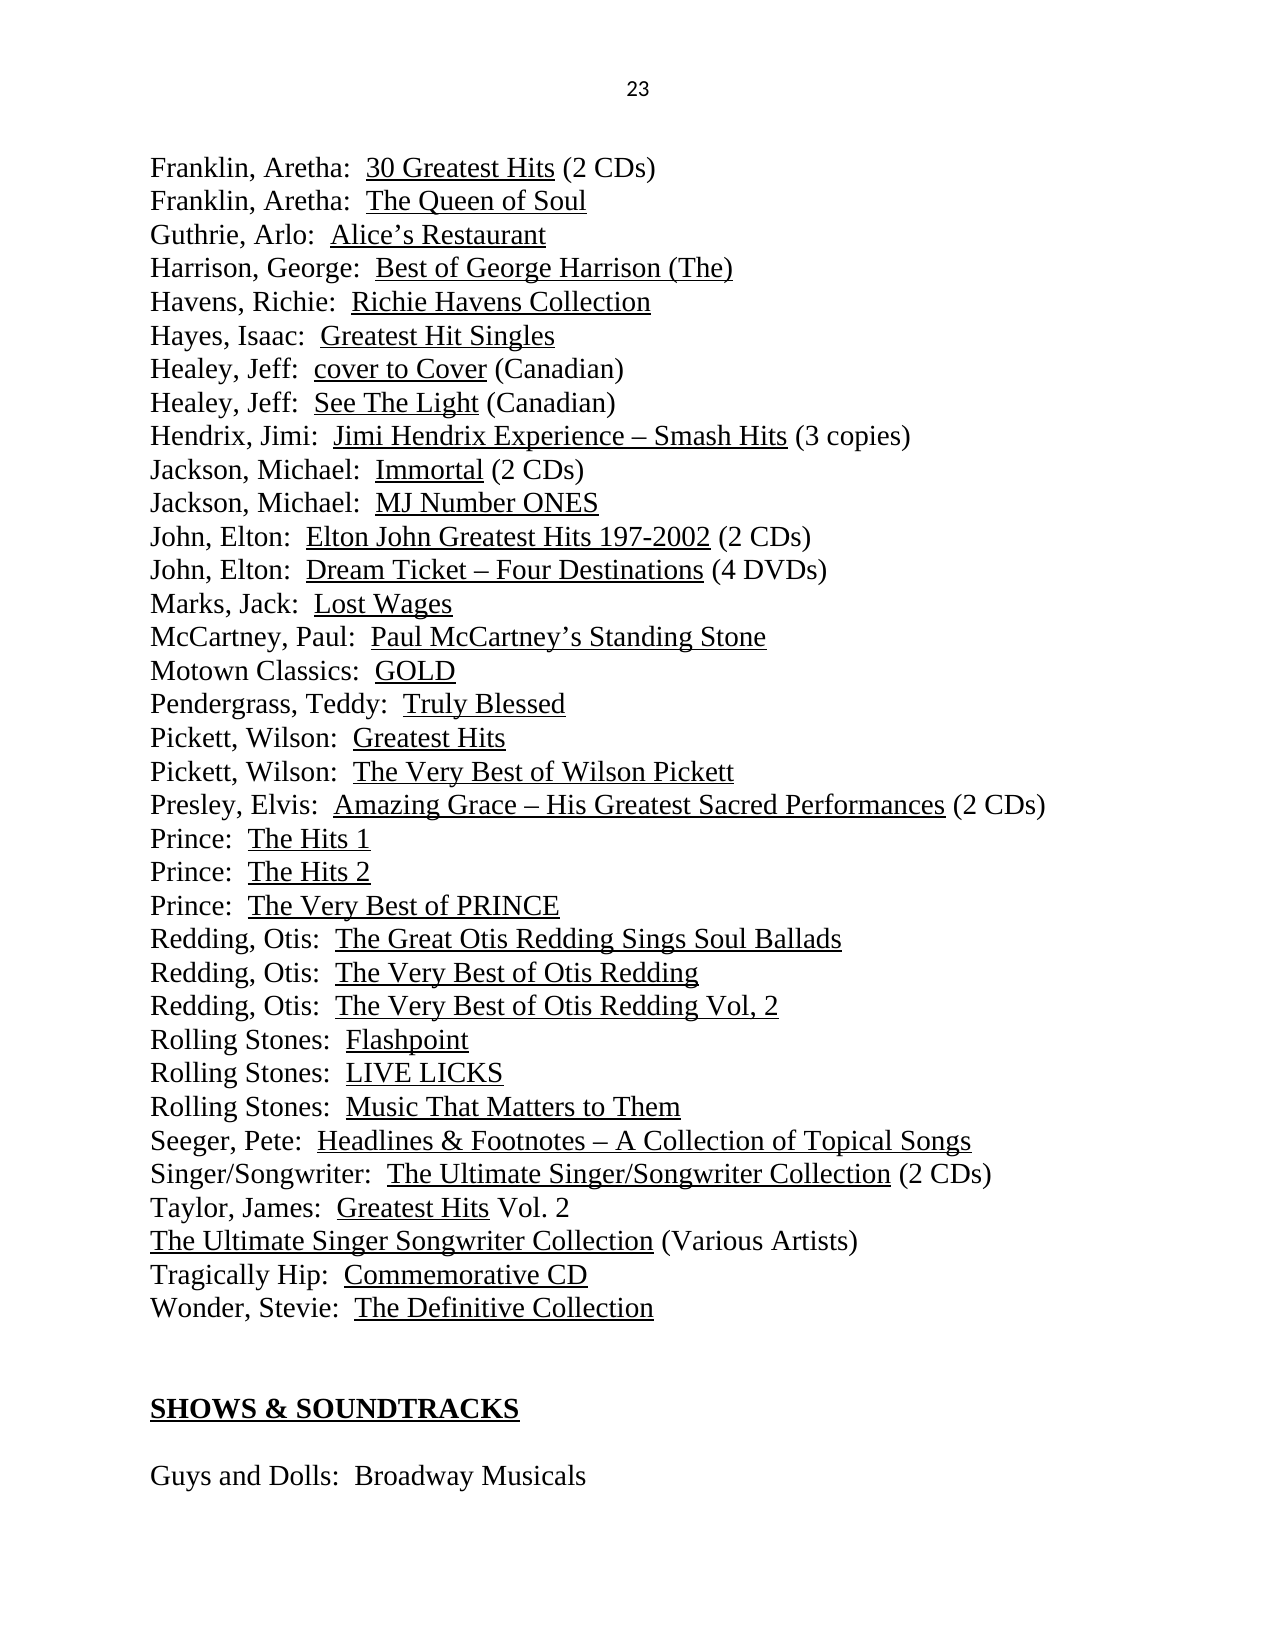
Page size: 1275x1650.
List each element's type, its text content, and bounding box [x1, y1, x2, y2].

text Rolling Stones: Flashpoint [150, 1022, 1125, 1056]
text Pendergrass, Teddy: Truly Blessed [150, 687, 1125, 720]
text Motown Classics: GOLD [150, 653, 1125, 687]
text Guys and Dolls: Broadway Musicals [150, 1458, 1125, 1492]
text SHOWS & SOUNDTRACKS [150, 1391, 1125, 1424]
text Wonder, Stevie: The Definitive Collection [150, 1290, 1125, 1324]
text Healey, Jeff: See The Light (Canadian) [150, 385, 1125, 418]
text Marks, Jack: Lost Wages [150, 586, 1125, 619]
text Prince: The Hits 1 [150, 821, 1125, 854]
text Franklin, Aretha: 30 Greatest Hits (2 CDs) [150, 150, 1125, 183]
text Havens, Richie: Richie Havens Collection [150, 284, 1125, 318]
text Guthrie, Arlo: Alice’s Restaurant [150, 217, 1125, 251]
text Jackson, Michael: MJ Number ONES [150, 485, 1125, 519]
text John, Elton: Dream Ticket – Four Destinations (4 DVDs) [150, 552, 1125, 586]
text Prince: The Very Best of PRINCE [150, 888, 1125, 921]
text Hayes, Isaac: Greatest Hit Singles [150, 318, 1125, 351]
text Rolling Stones: LIVE LICKS [150, 1056, 1125, 1089]
text Prince: The Hits 2 [150, 854, 1125, 888]
text Taylor, James: Greatest Hits Vol. 2 [150, 1190, 1125, 1223]
text John, Elton: Elton John Greatest Hits 197-2002 (2 CDs) [150, 519, 1125, 552]
text Redding, Otis: The Very Best of Otis Redding Vol, 2 [150, 988, 1125, 1022]
text Pickett, Wilson: The Very Best of Wilson Pickett [150, 754, 1125, 787]
text Presley, Elvis: Amazing Grace – His Greatest Sacred Performances (2 CDs) [150, 787, 1125, 821]
text Jackson, Michael: Immortal (2 CDs) [150, 452, 1125, 485]
text Hendrix, Jimi: Jimi Hendrix Experience – Smash Hits (3 copies) [150, 418, 1125, 452]
text Healey, Jeff: cover to Cover (Canadian) [150, 351, 1125, 385]
text McCartney, Paul: Paul McCartney’s Standing Stone [150, 619, 1125, 653]
text Franklin, Aretha: The Queen of Soul [150, 183, 1125, 217]
text Harrison, George: Best of George Harrison (The) [150, 251, 1125, 284]
text Seeger, Pete: Headlines & Footnotes – A Collection of Topical Songs [150, 1123, 1125, 1156]
text Singer/Songwriter: The Ultimate Singer/Songwriter Collection (2 CDs) [150, 1156, 1125, 1190]
text Tragically Hip: Commemorative CD [150, 1257, 1125, 1290]
text Redding, Otis: The Very Best of Otis Redding [150, 955, 1125, 988]
text Pickett, Wilson: Greatest Hits [150, 720, 1125, 754]
text The Ultimate Singer Songwriter Collection (Various Artists) [150, 1223, 1125, 1257]
text Rolling Stones: Music That Matters to Them [150, 1089, 1125, 1123]
text Redding, Otis: The Great Otis Redding Sings Soul Ballads [150, 921, 1125, 955]
